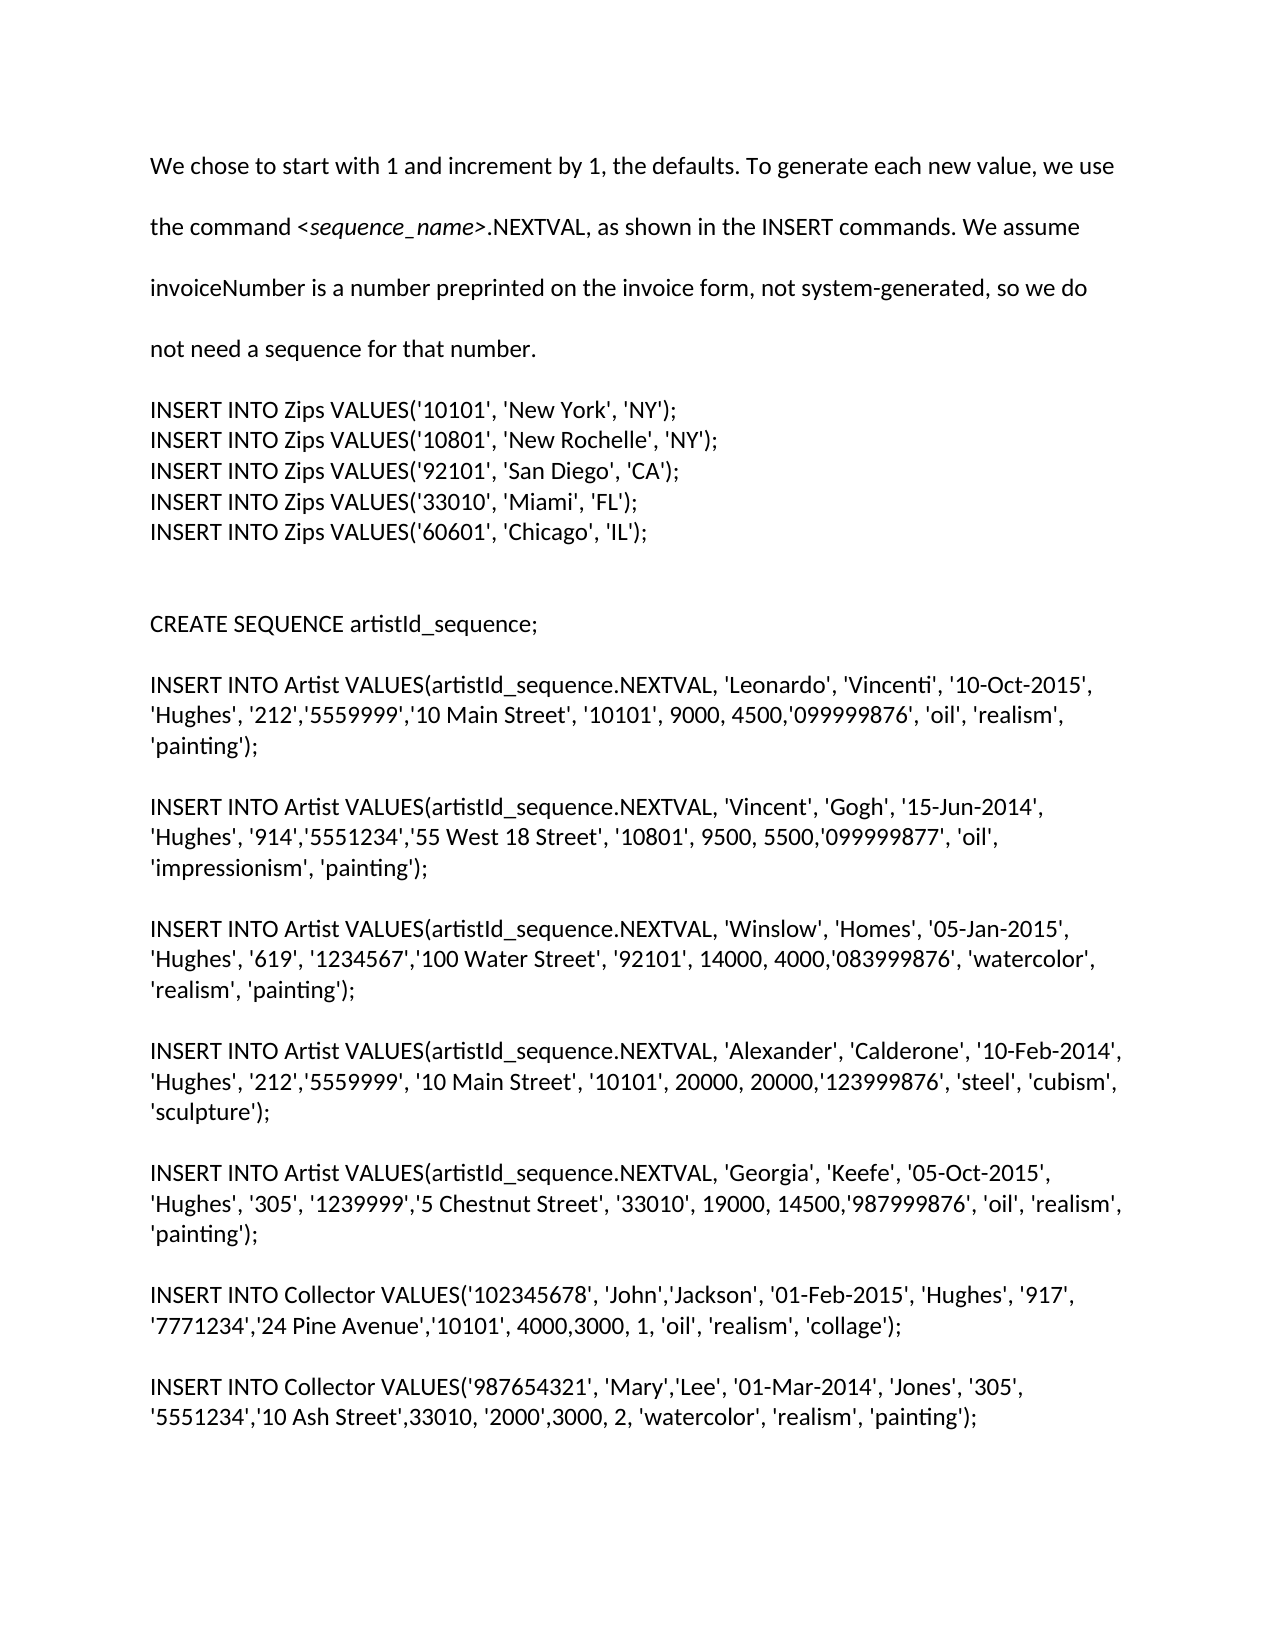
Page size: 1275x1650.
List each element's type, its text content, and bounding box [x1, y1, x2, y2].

text INSERT INTO Artist VALUES(artistId_sequence.NEXTVAL, 'Winslow', 'Homes', '05-Jan-2015', 'Hughes', '619', '1234567','100 Water Street', '92101', 14000, 4000,'083999876', 'watercolor', 'realism', 'painting'); [150, 913, 1125, 1004]
text We chose to start with 1 and increment by 1, the defaults. To generate each new value, we use the command <sequence_name>.NEXTVAL, as shown in the INSERT commands. We assume invoiceNumber is a number preprinted on the invoice form, not system-generated, so we do not need a sequence for that number. [150, 150, 1125, 364]
text INSERT INTO Collector VALUES('102345678', 'John','Jackson', '01-Feb-2015', 'Hughes', '917', '7771234','24 Pine Avenue','10101', 4000,3000, 1, 'oil', 'realism', 'collage'); [150, 1279, 1125, 1340]
text INSERT INTO Zips VALUES('10801', 'New Rochelle', 'NY'); [150, 425, 1125, 455]
text INSERT INTO Zips VALUES('60601', 'Chicago', 'IL'); [150, 516, 1125, 547]
text CREATE SEQUENCE artistId_sequence; [150, 608, 1125, 638]
text INSERT INTO Artist VALUES(artistId_sequence.NEXTVAL, 'Georgia', 'Keefe', '05-Oct-2015', 'Hughes', '305', '1239999','5 Chestnut Street', '33010', 19000, 14500,'987999876', 'oil', 'realism', 'painting'); [150, 1157, 1125, 1249]
text INSERT INTO Collector VALUES('987654321', 'Mary','Lee', '01-Mar-2014', 'Jones', '305', '5551234','10 Ash Street',33010, '2000',3000, 2, 'watercolor', 'realism', 'painting'); [150, 1371, 1125, 1432]
text INSERT INTO Artist VALUES(artistId_sequence.NEXTVAL, 'Leonardo', 'Vincenti', '10-Oct-2015', 'Hughes', '212','5559999','10 Main Street', '10101', 9000, 4500,'099999876', 'oil', 'realism', 'painting'); [150, 669, 1125, 760]
text INSERT INTO Zips VALUES('33010', 'Miami', 'FL'); [150, 486, 1125, 516]
text INSERT INTO Zips VALUES('10101', 'New York', 'NY'); [150, 394, 1125, 425]
text INSERT INTO Artist VALUES(artistId_sequence.NEXTVAL, 'Alexander', 'Calderone', '10-Feb-2014', 'Hughes', '212','5559999', '10 Main Street', '10101', 20000, 20000,'123999876', 'steel', 'cubism', 'sculpture'); [150, 1035, 1125, 1127]
text INSERT INTO Zips VALUES('92101', 'San Diego', 'CA'); [150, 455, 1125, 486]
text INSERT INTO Artist VALUES(artistId_sequence.NEXTVAL, 'Vincent', 'Gogh', '15-Jun-2014', 'Hughes', '914','5551234','55 West 18 Street', '10801', 9500, 5500,'099999877', 'oil', 'impressionism', 'painting'); [150, 791, 1125, 882]
